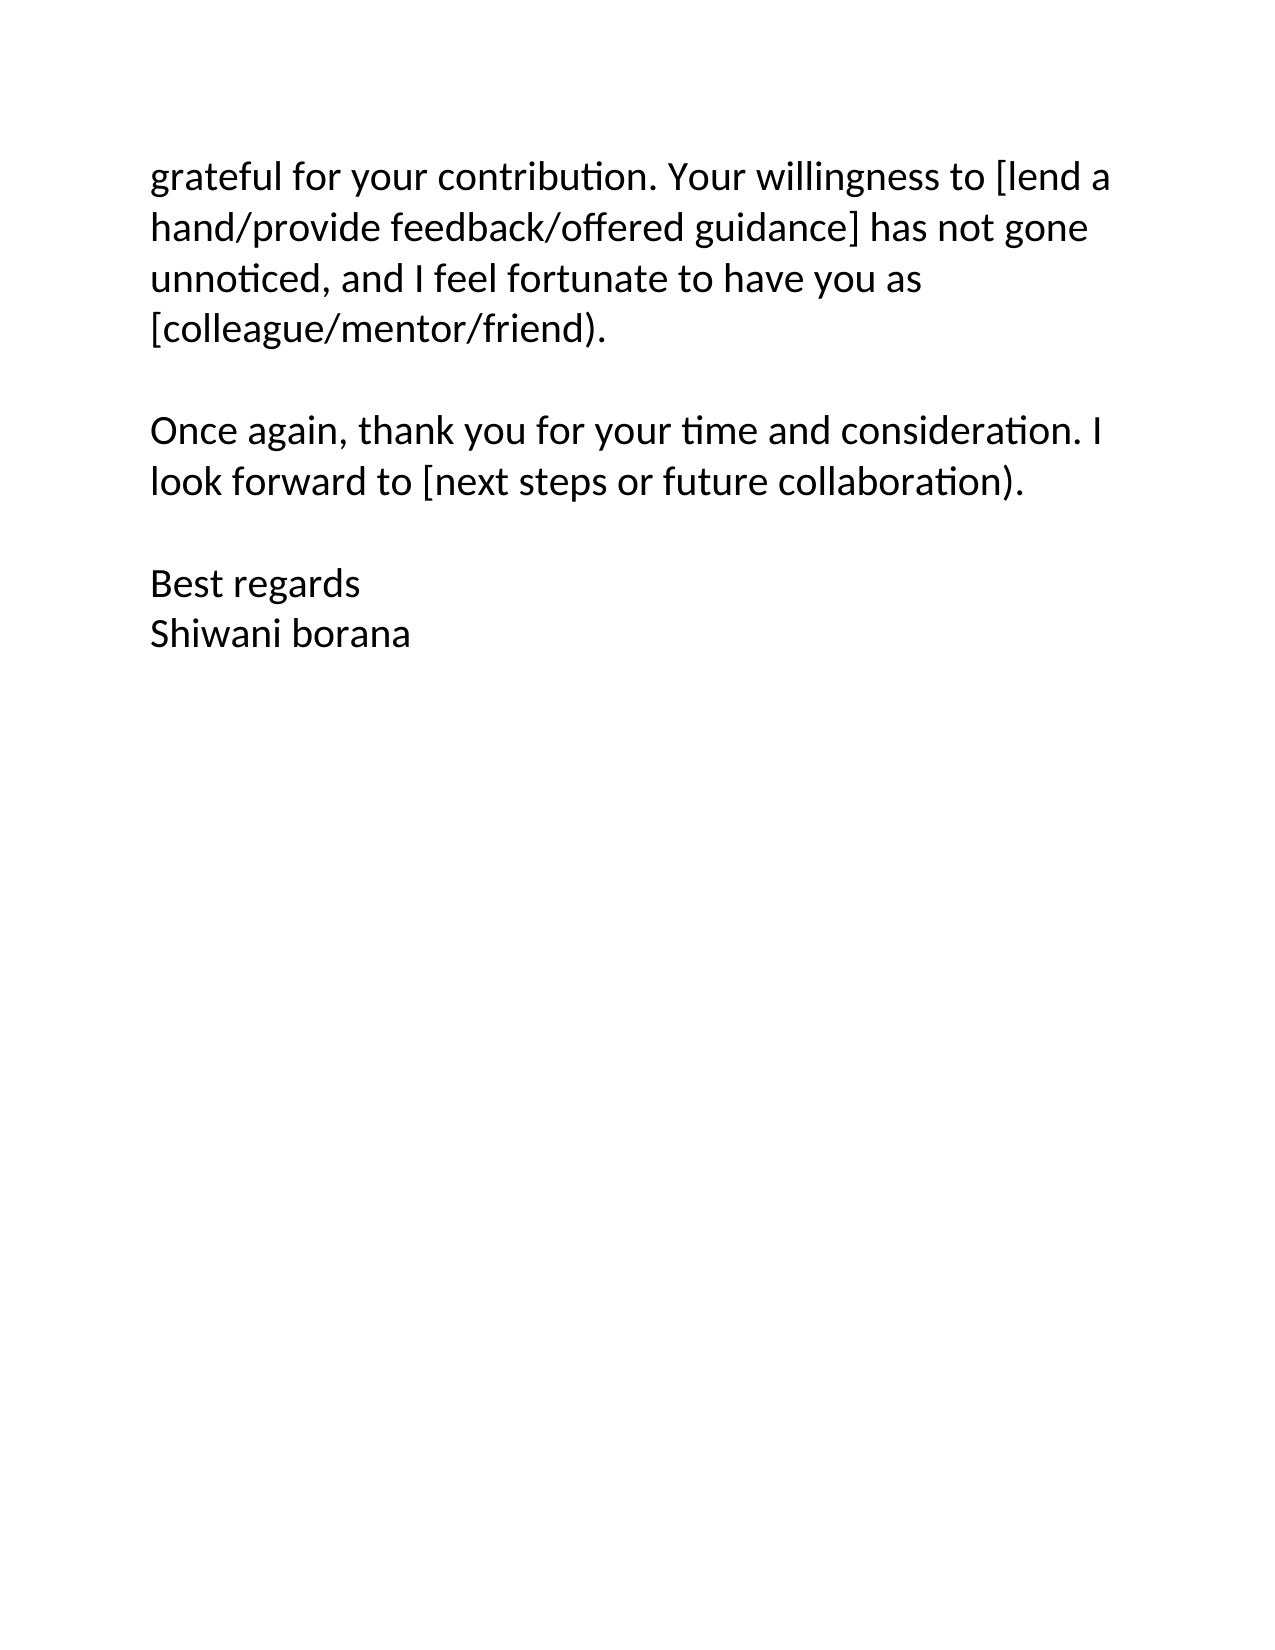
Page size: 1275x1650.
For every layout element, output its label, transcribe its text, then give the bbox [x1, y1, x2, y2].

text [150, 150, 1125, 353]
text Once again, thank you for your time and consideration. I look forward to [next steps or future collaboration). Best regards Shiwani borana [150, 404, 1125, 658]
